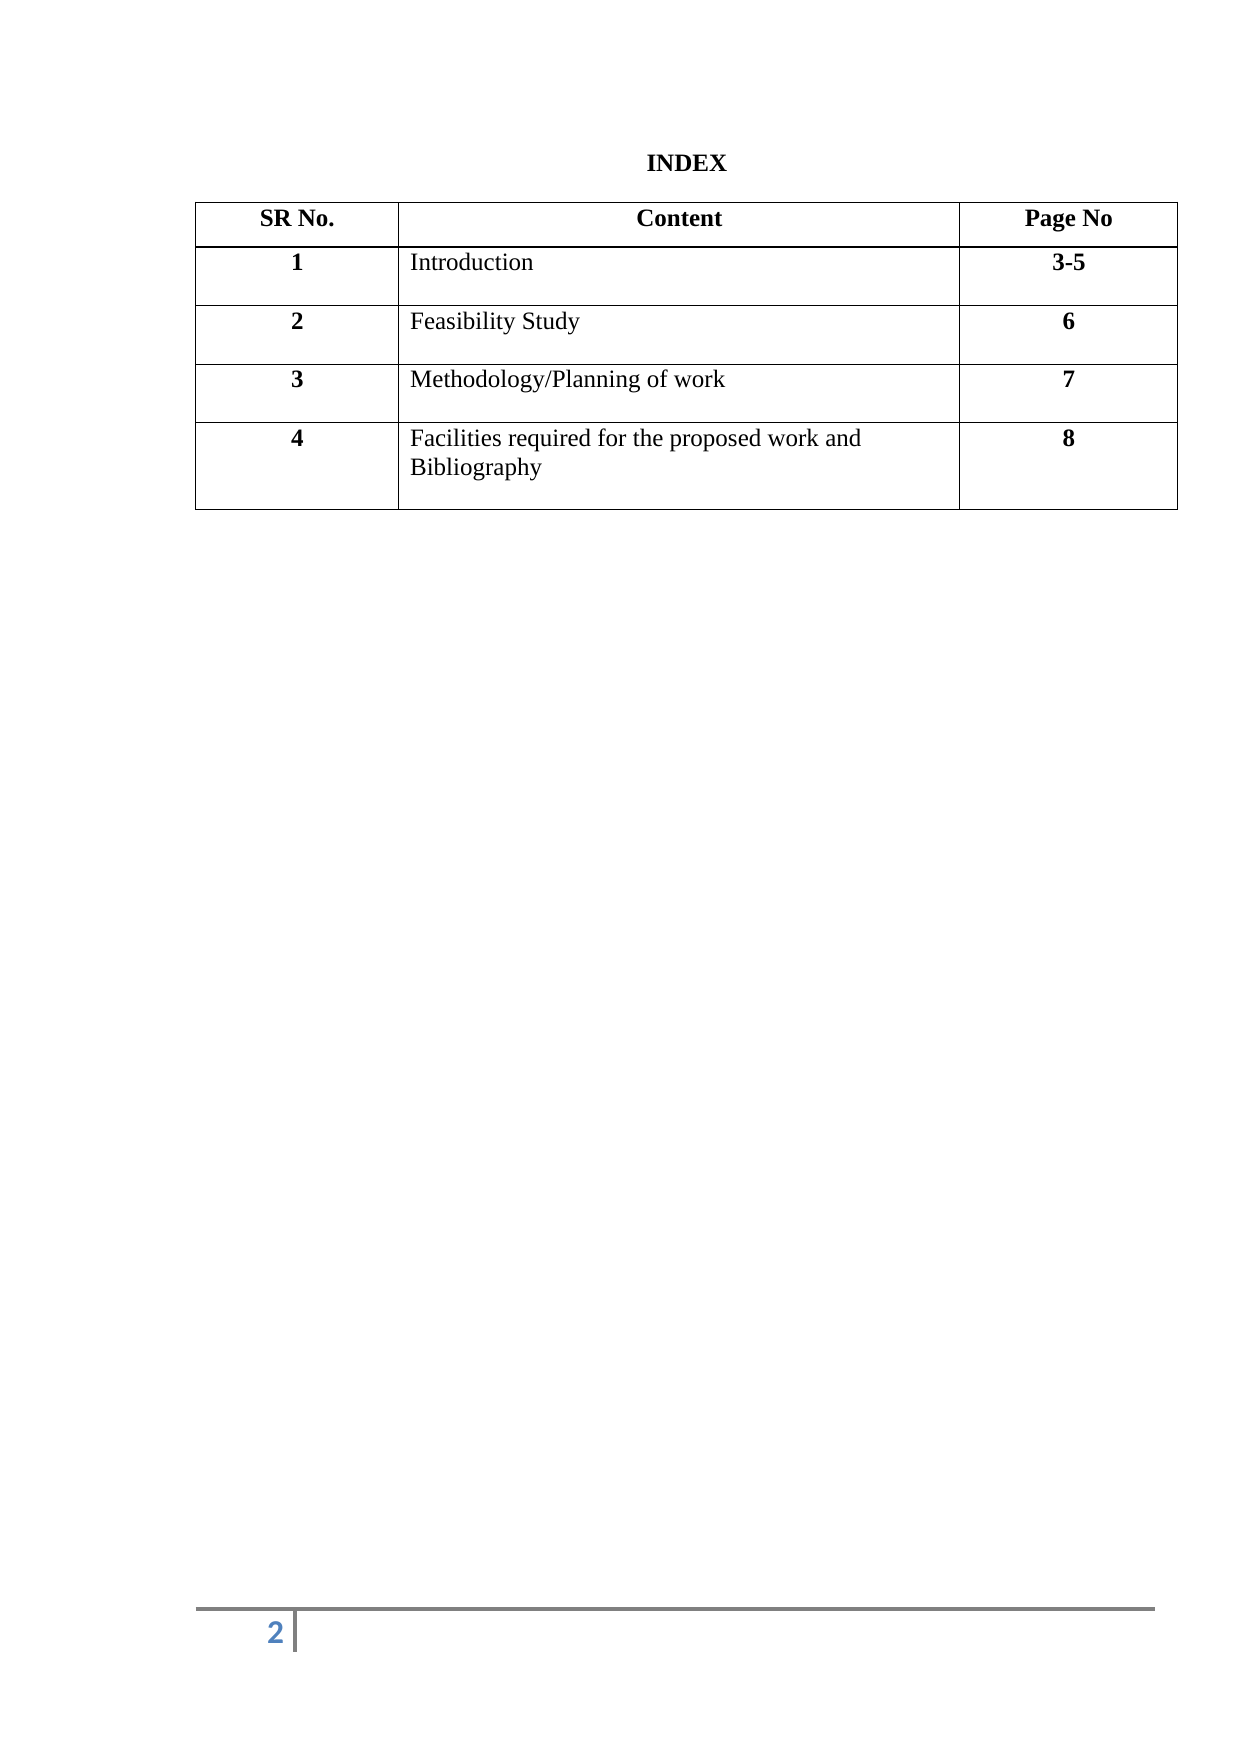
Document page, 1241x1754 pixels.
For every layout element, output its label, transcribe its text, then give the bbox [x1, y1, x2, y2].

table_cell 3-5 [960, 248, 1177, 305]
table_cell Methodology/Planning of work [399, 365, 959, 422]
table_cell 3 [196, 365, 398, 422]
table_cell 7 [960, 365, 1177, 422]
table_cell Feasibility Study [399, 306, 959, 363]
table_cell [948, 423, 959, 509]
table_header Content [399, 203, 959, 246]
text INDEX [207, 148, 1166, 176]
table_cell Introduction [399, 248, 959, 305]
table_header Page No [960, 203, 1177, 246]
table_cell 2 [196, 306, 398, 363]
table_cell 1 [196, 248, 398, 305]
table_header SR No. [196, 203, 398, 246]
table_cell 8 [960, 423, 1177, 509]
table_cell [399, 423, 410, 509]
table_cell 4 [196, 423, 398, 509]
table_cell 6 [960, 306, 1177, 363]
